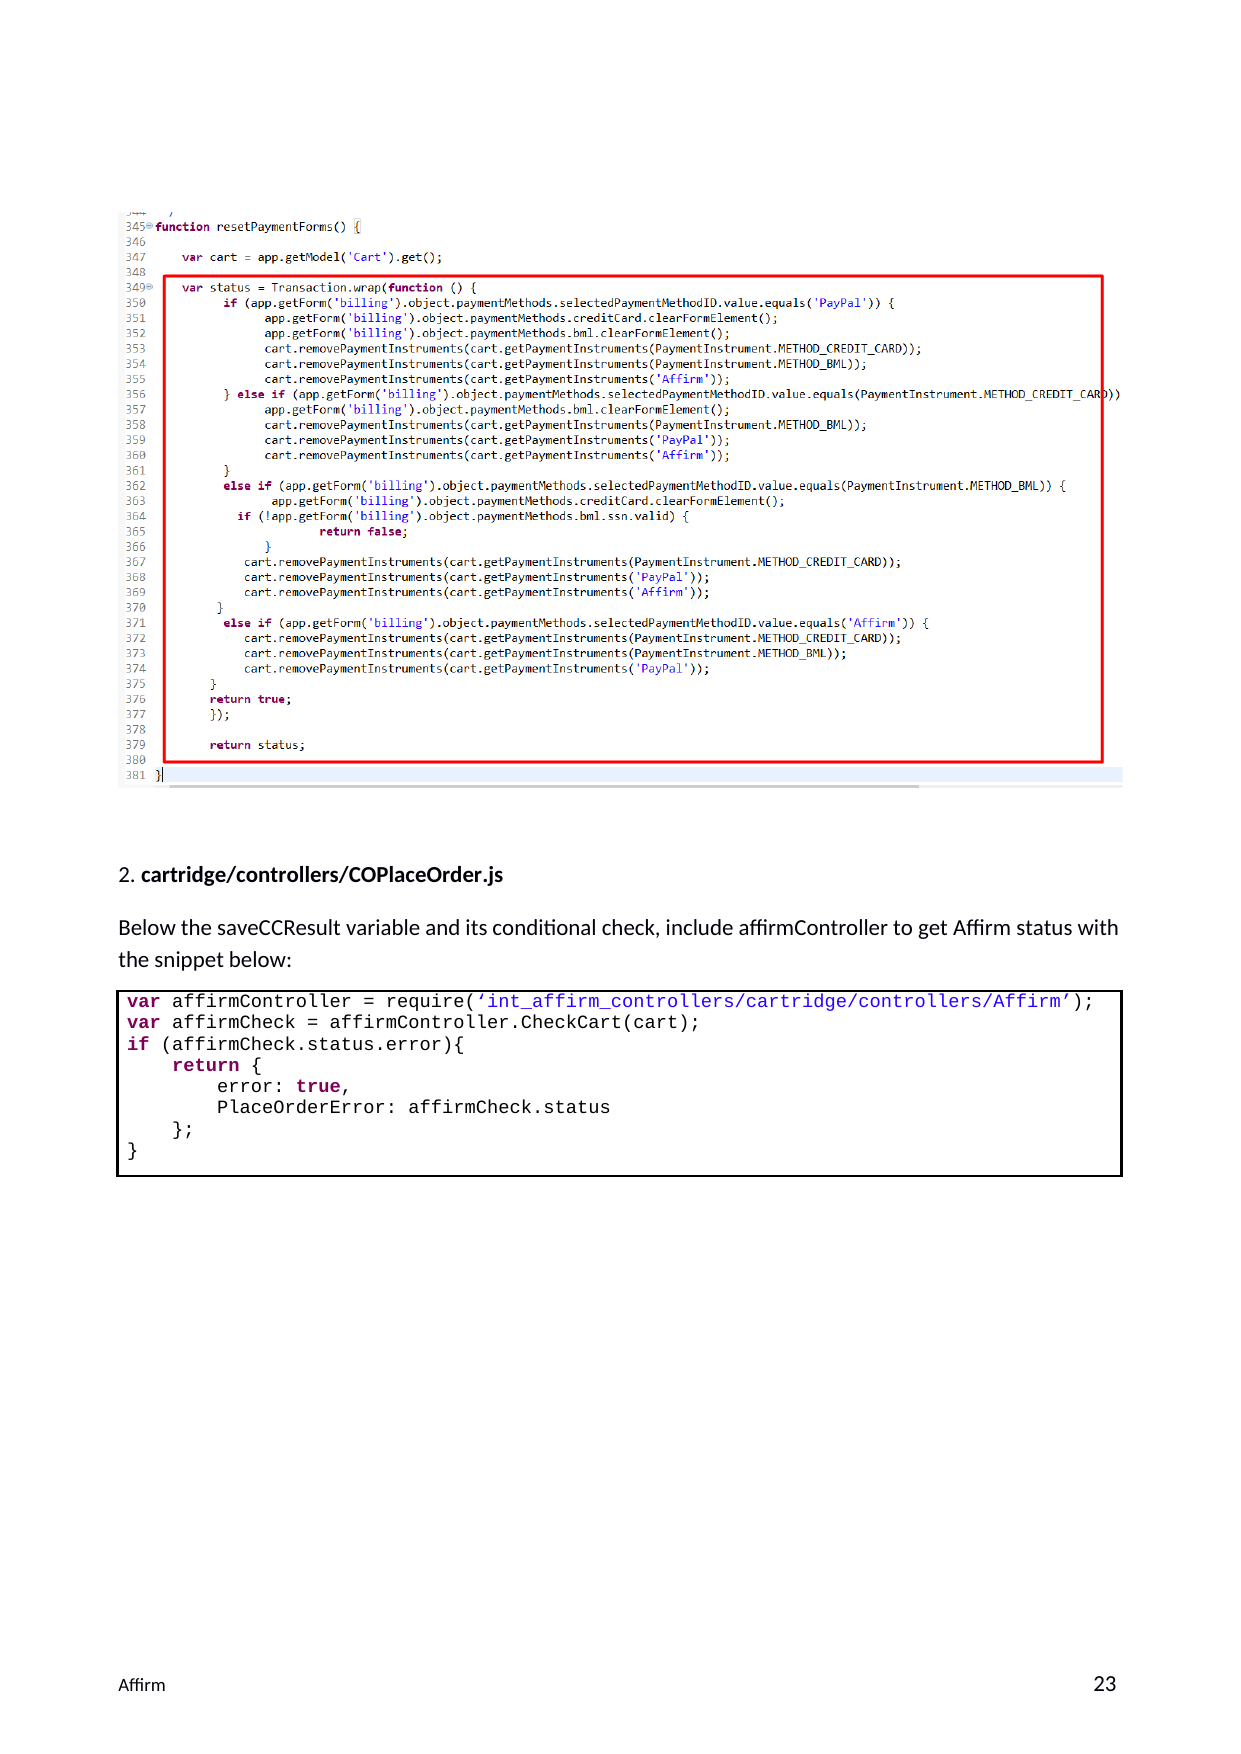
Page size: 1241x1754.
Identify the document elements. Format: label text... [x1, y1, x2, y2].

table_header var affirmController = require(‘int_affirm_controllers/cartridge/controllers/Affirm’); var affirmCheck = affirmController.CheckCart(cart); if (affirmCheck.status.error){ return { error: true, PlaceOrderError: affirmCheck.status }; } [119, 992, 1120, 1174]
picture [118, 212, 1123, 788]
text Below the saveCCResult variable and its conditional check, include affirmController to get Affirm status with the snippet below: [118, 913, 1122, 973]
text 2. cartridge/controllers/COPlaceOrder.js [118, 860, 1122, 888]
